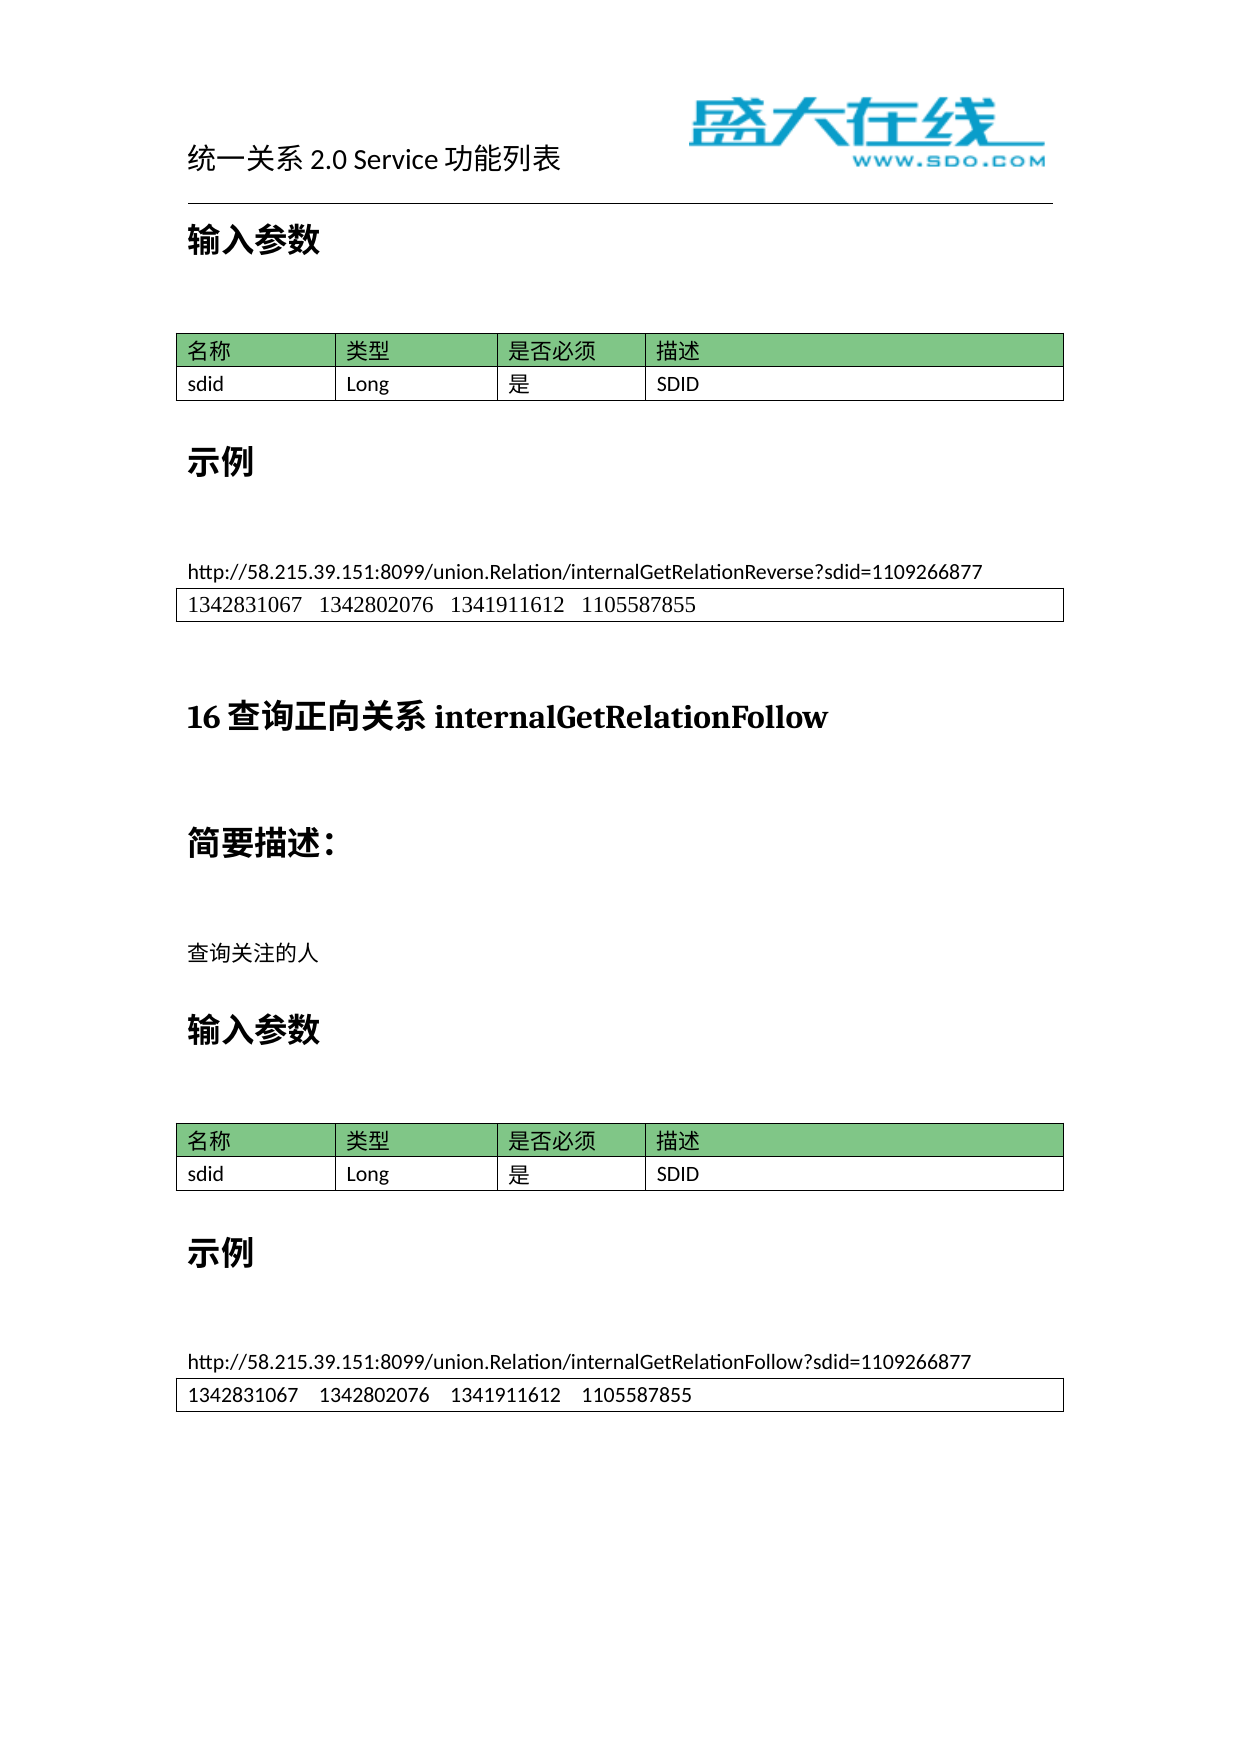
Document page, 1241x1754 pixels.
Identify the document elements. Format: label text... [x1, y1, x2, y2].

subtitle 示例 [187, 1218, 1053, 1283]
picture [689, 88, 1053, 170]
text http://58.215.39.151:8099/union.Relation/internalGetRelationFollow?sdid=1109266877 [187, 1345, 1053, 1378]
subtitle 16查询正向关系internalGetRelationFollow [187, 682, 1053, 747]
text 查询关注的人 [187, 936, 1053, 968]
subtitle 简要描述： [187, 809, 1053, 874]
table_cell sdid [177, 367, 335, 399]
table_cell sdid [177, 1157, 335, 1190]
subtitle 示例 [187, 428, 1053, 493]
table_header 是否必须 [498, 334, 645, 366]
table_cell Long [336, 367, 497, 399]
table_header 名称 [177, 334, 335, 366]
table_cell SDID [646, 367, 1063, 399]
table_header 描述 [646, 334, 1063, 366]
table_cell SDID [646, 1157, 1063, 1190]
text http://58.215.39.151:8099/union.Relation/internalGetRelationReverse?sdid=1109266877 [187, 555, 1053, 587]
subtitle 输入参数 [187, 996, 1053, 1061]
table_header 1342831067 1342802076 1341911612 1105587855 [177, 1379, 1063, 1411]
subtitle 输入参数 [187, 205, 1053, 270]
table_cell Long [336, 1157, 497, 1190]
table_header 1342831067 1342802076 1341911612 1105587855 [177, 589, 1063, 621]
table_cell 是 [498, 367, 645, 399]
table_header 名称 [177, 1124, 335, 1156]
table_header 描述 [646, 1124, 1063, 1156]
table_header 是否必须 [498, 1124, 645, 1156]
table_cell 是 [498, 1157, 645, 1190]
table_header 类型 [336, 1124, 497, 1156]
table_header 类型 [336, 334, 497, 366]
